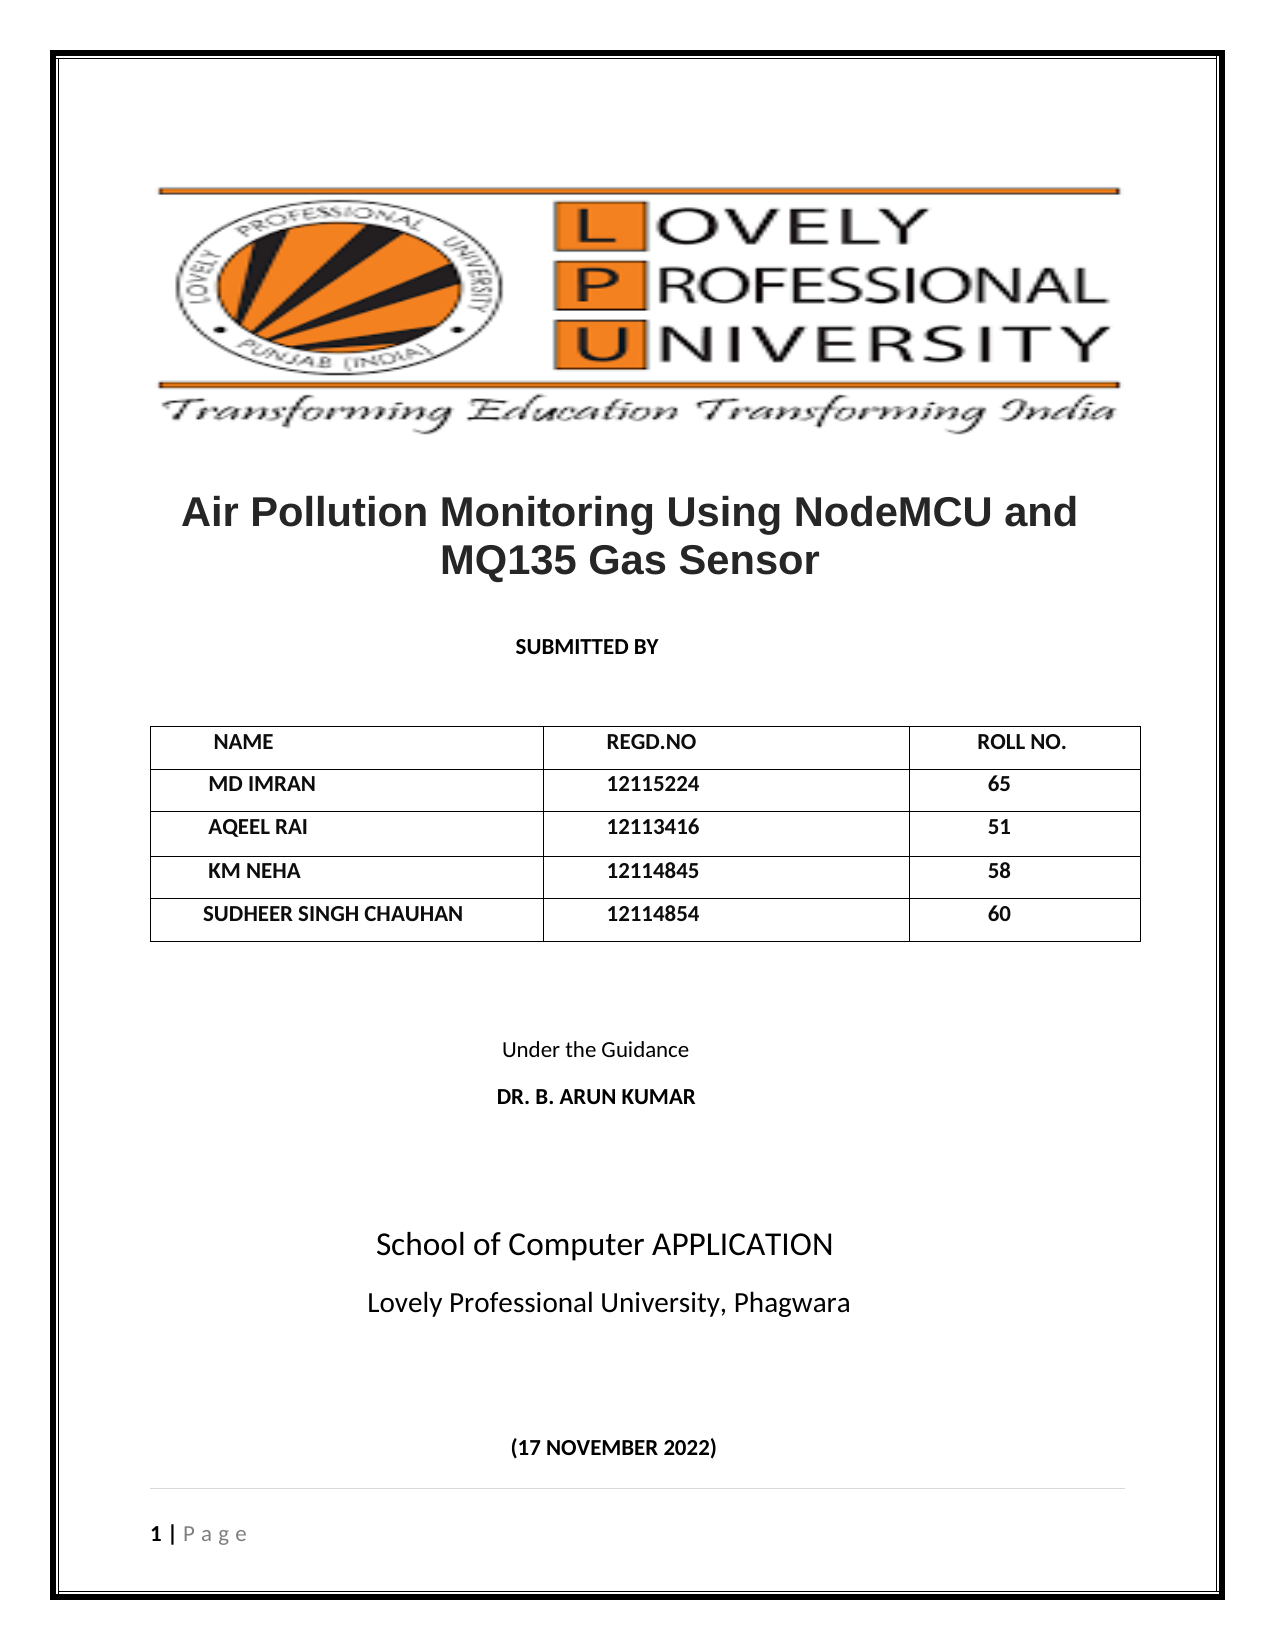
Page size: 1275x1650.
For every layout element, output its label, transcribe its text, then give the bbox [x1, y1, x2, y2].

table_header NAME [151, 727, 543, 768]
text (17 NOVEMBER 2022) [150, 1433, 1125, 1461]
table_cell 12113416 [544, 812, 909, 856]
text Under the Guidance [150, 1036, 1125, 1064]
text SUBMITTED BY [150, 632, 1125, 660]
table_cell 12114845 [544, 857, 909, 898]
table_cell 60 [910, 899, 1140, 941]
table_cell 12114854 [544, 899, 909, 941]
table_cell 12115224 [544, 770, 909, 811]
text School of Computer APPLICATION [150, 1223, 1125, 1264]
text Lovely Professional University, Phagwara [150, 1284, 1125, 1319]
table_header REGD.NO [544, 727, 909, 768]
table_cell MD IMRAN [151, 770, 543, 811]
table_cell AQEEL RAI [151, 812, 543, 856]
table_cell 58 [910, 857, 1140, 898]
table_header ROLL NO. [910, 727, 1140, 768]
table_cell 51 [910, 812, 1140, 856]
table_cell SUDHEER SINGH CHAUHAN [151, 899, 543, 941]
table_cell KM NEHA [151, 857, 543, 898]
table_cell 65 [910, 770, 1140, 811]
picture [150, 150, 1131, 473]
text DR. B. ARUN KUMAR [150, 1082, 1125, 1111]
